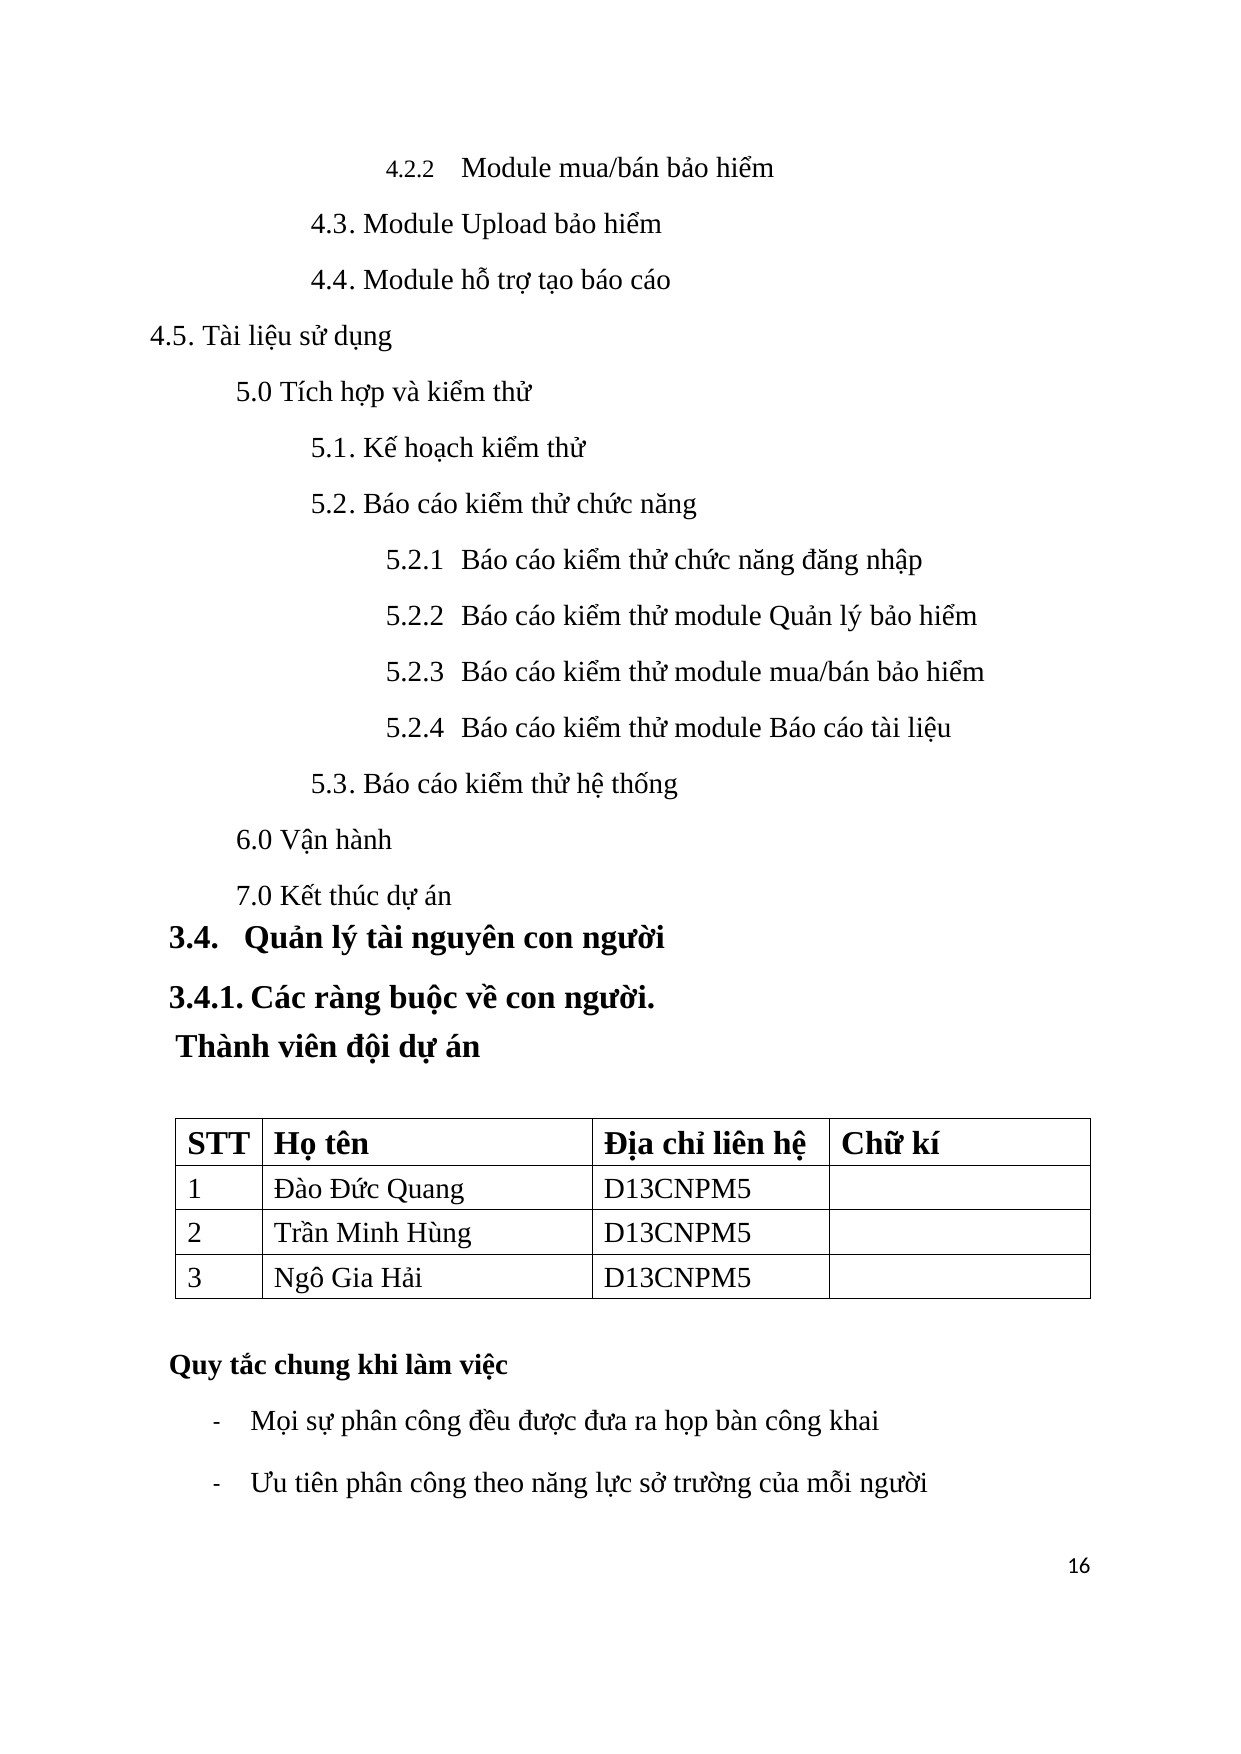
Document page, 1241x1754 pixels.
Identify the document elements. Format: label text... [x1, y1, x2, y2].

table_header Địa chỉ liên hệ [593, 1119, 829, 1165]
table_header Họ tên [263, 1119, 592, 1165]
list Kết thúc dự án [236, 878, 1090, 912]
table_cell Ngô Gia Hải [263, 1255, 592, 1298]
table_cell Đào Đức Quang [263, 1166, 592, 1209]
list Báo cáo kiểm thử chức năng đăng nhập [386, 542, 1090, 576]
subtitle Quản lý tài nguyên con người [169, 917, 1090, 955]
list Báo cáo kiểm thử module mua/bán bảo hiểm [386, 654, 1090, 688]
table_cell 2 [176, 1210, 262, 1253]
table_cell D13CNPM5 [593, 1210, 829, 1253]
list . Báo cáo kiểm thử chức năng [311, 486, 1090, 520]
table_cell [830, 1210, 1090, 1253]
list . Báo cáo kiểm thử hệ thống [311, 766, 1090, 800]
table_header STT [176, 1119, 262, 1165]
list . Kế hoạch kiểm thử [311, 430, 1090, 464]
table_cell Trần Minh Hùng [263, 1210, 592, 1253]
table_cell 3 [176, 1255, 262, 1298]
list . Tài liệu sử dụng [150, 318, 497, 352]
list Báo cáo kiểm thử module Quản lý bảo hiểm [386, 598, 1090, 632]
text 6.0 Vận hành [236, 822, 1090, 856]
list Tích hợp và kiểm thử [236, 374, 1090, 408]
subtitle Thành viên đội dự án [175, 1026, 1090, 1065]
list Báo cáo kiểm thử module Báo cáo tài liệu [386, 711, 1090, 744]
list Mọi sự phân công đều được đưa ra họp bàn công khai [213, 1403, 1090, 1436]
list Ưu tiên phân công theo năng lực sở trường của mỗi người [213, 1465, 1090, 1499]
text Quy tắc chung khi làm việc [150, 1347, 806, 1381]
table_header Chữ kí [830, 1119, 1090, 1165]
table_cell [830, 1166, 1090, 1209]
list . Module hỗ trợ tạo báo cáo [311, 262, 1090, 296]
list Module mua/bán bảo hiểm [386, 150, 1090, 183]
table_cell [830, 1255, 1090, 1298]
list . Module Upload bảo hiểm [311, 206, 1090, 239]
subtitle Các ràng buộc về con người. [169, 978, 1090, 1016]
table_cell D13CNPM5 [593, 1255, 829, 1298]
table_cell 1 [176, 1166, 262, 1209]
table_cell D13CNPM5 [593, 1166, 829, 1209]
